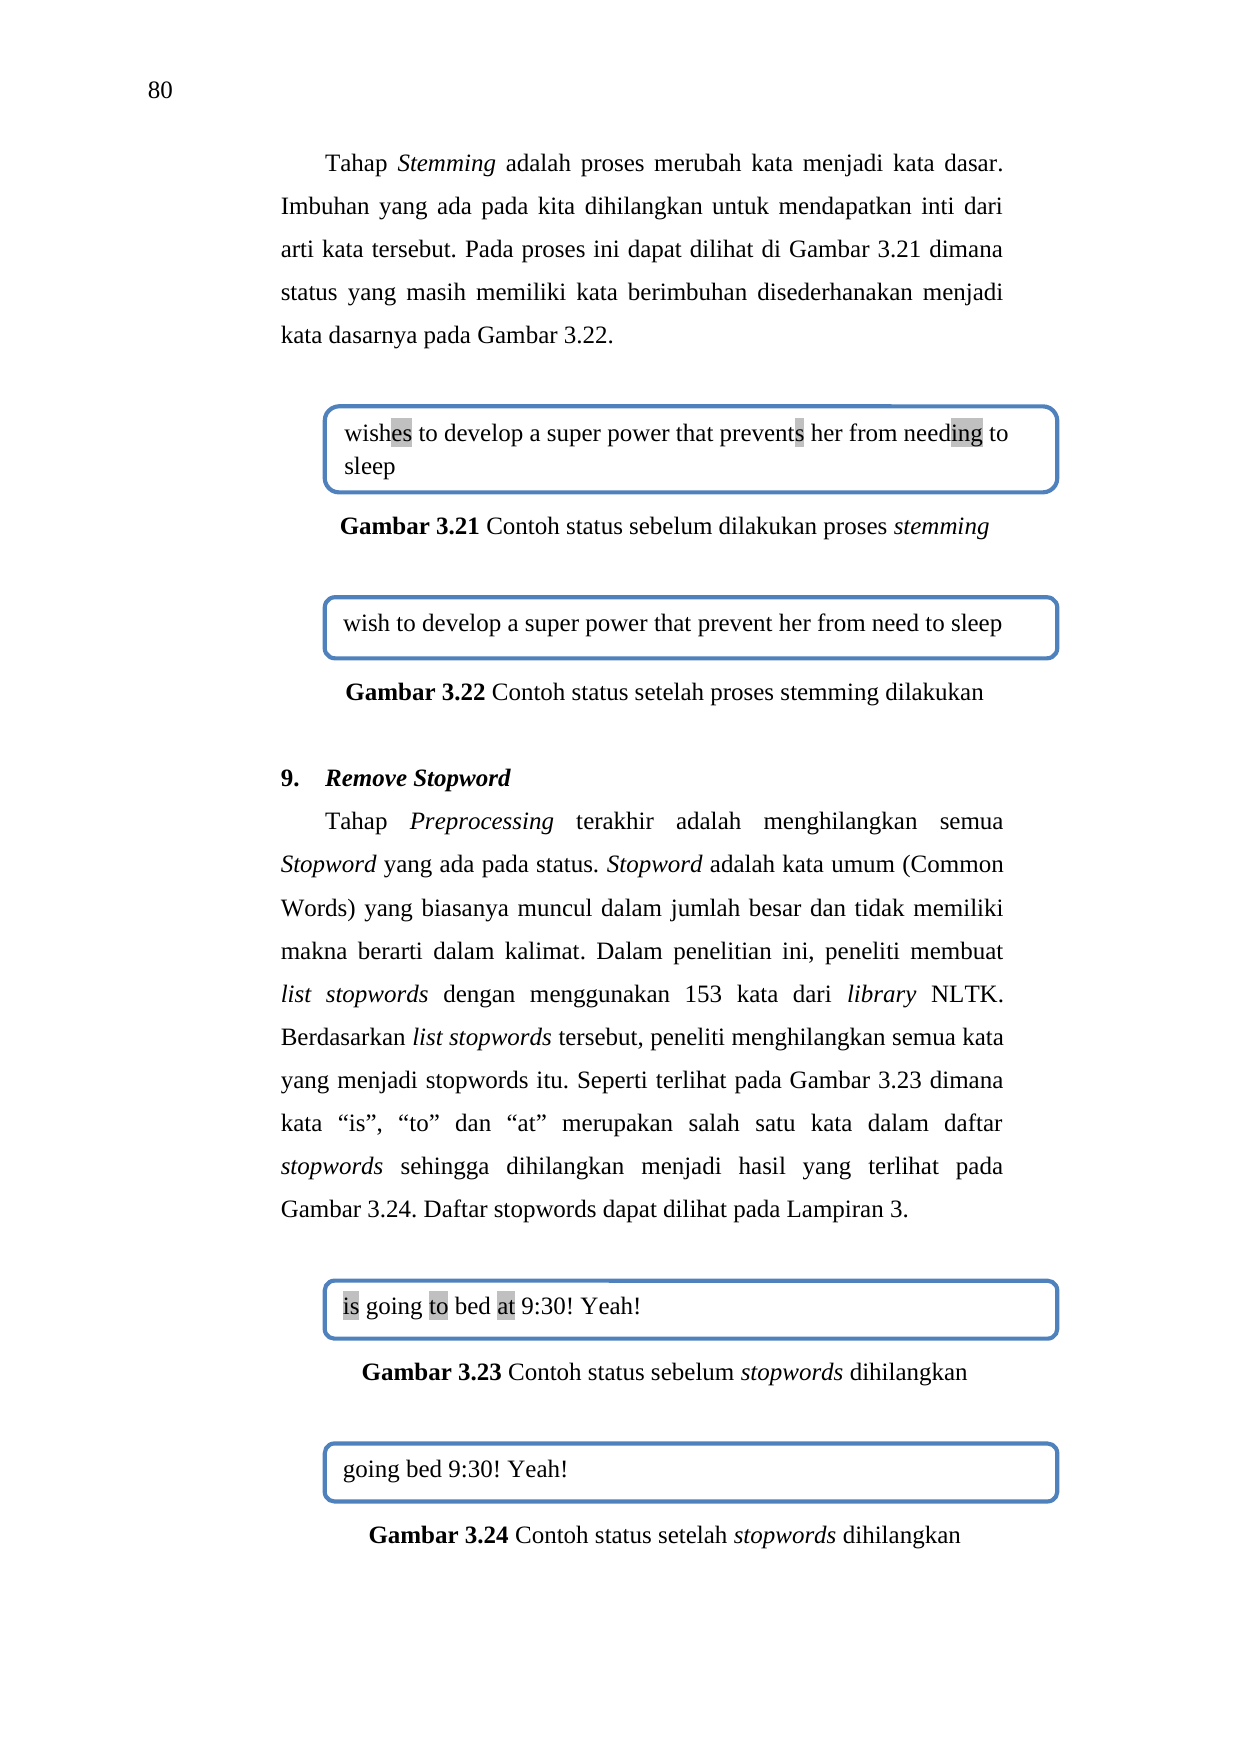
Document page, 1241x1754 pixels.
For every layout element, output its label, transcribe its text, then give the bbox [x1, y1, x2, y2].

list Gambar 3.24 Contoh status setelah stopwords dihilangkan [281, 1520, 1004, 1549]
list Gambar 3.21 Contoh status sebelum dilakukan proses stemming [281, 511, 1004, 540]
list Gambar 3.23 Contoh status sebelum stopwords dihilangkan [281, 1357, 1004, 1386]
list Tahap Preprocessing terakhir adalah menghilangkan semua Stopword yang ada pada status. Stopword adalah kata umum (Common Words) yang biasanya muncul dalam jumlah besar dan tidak memiliki makna berarti dalam kalimat. Dalam penelitian ini, peneliti membuat list stopwords dengan menggunakan 153 kata dari library NLTK. Berdasarkan list stopwords tersebut, peneliti menghilangkan semua kata yang menjadi stopwords itu. Seperti terlihat pada Gambar 3.23 dimana kata “is”, “to” dan “at” merupakan salah satu kata dalam daftar stopwords sehingga dihilangkan menjadi hasil yang terlihat pada Gambar 3.24. Daftar stopwords dapat dilihat pada Lampiran 3. [281, 806, 1004, 1223]
list 9. Remove Stopword [281, 763, 1004, 792]
list Gambar 3.22 Contoh status setelah proses stemming dilakukan [281, 677, 1004, 706]
